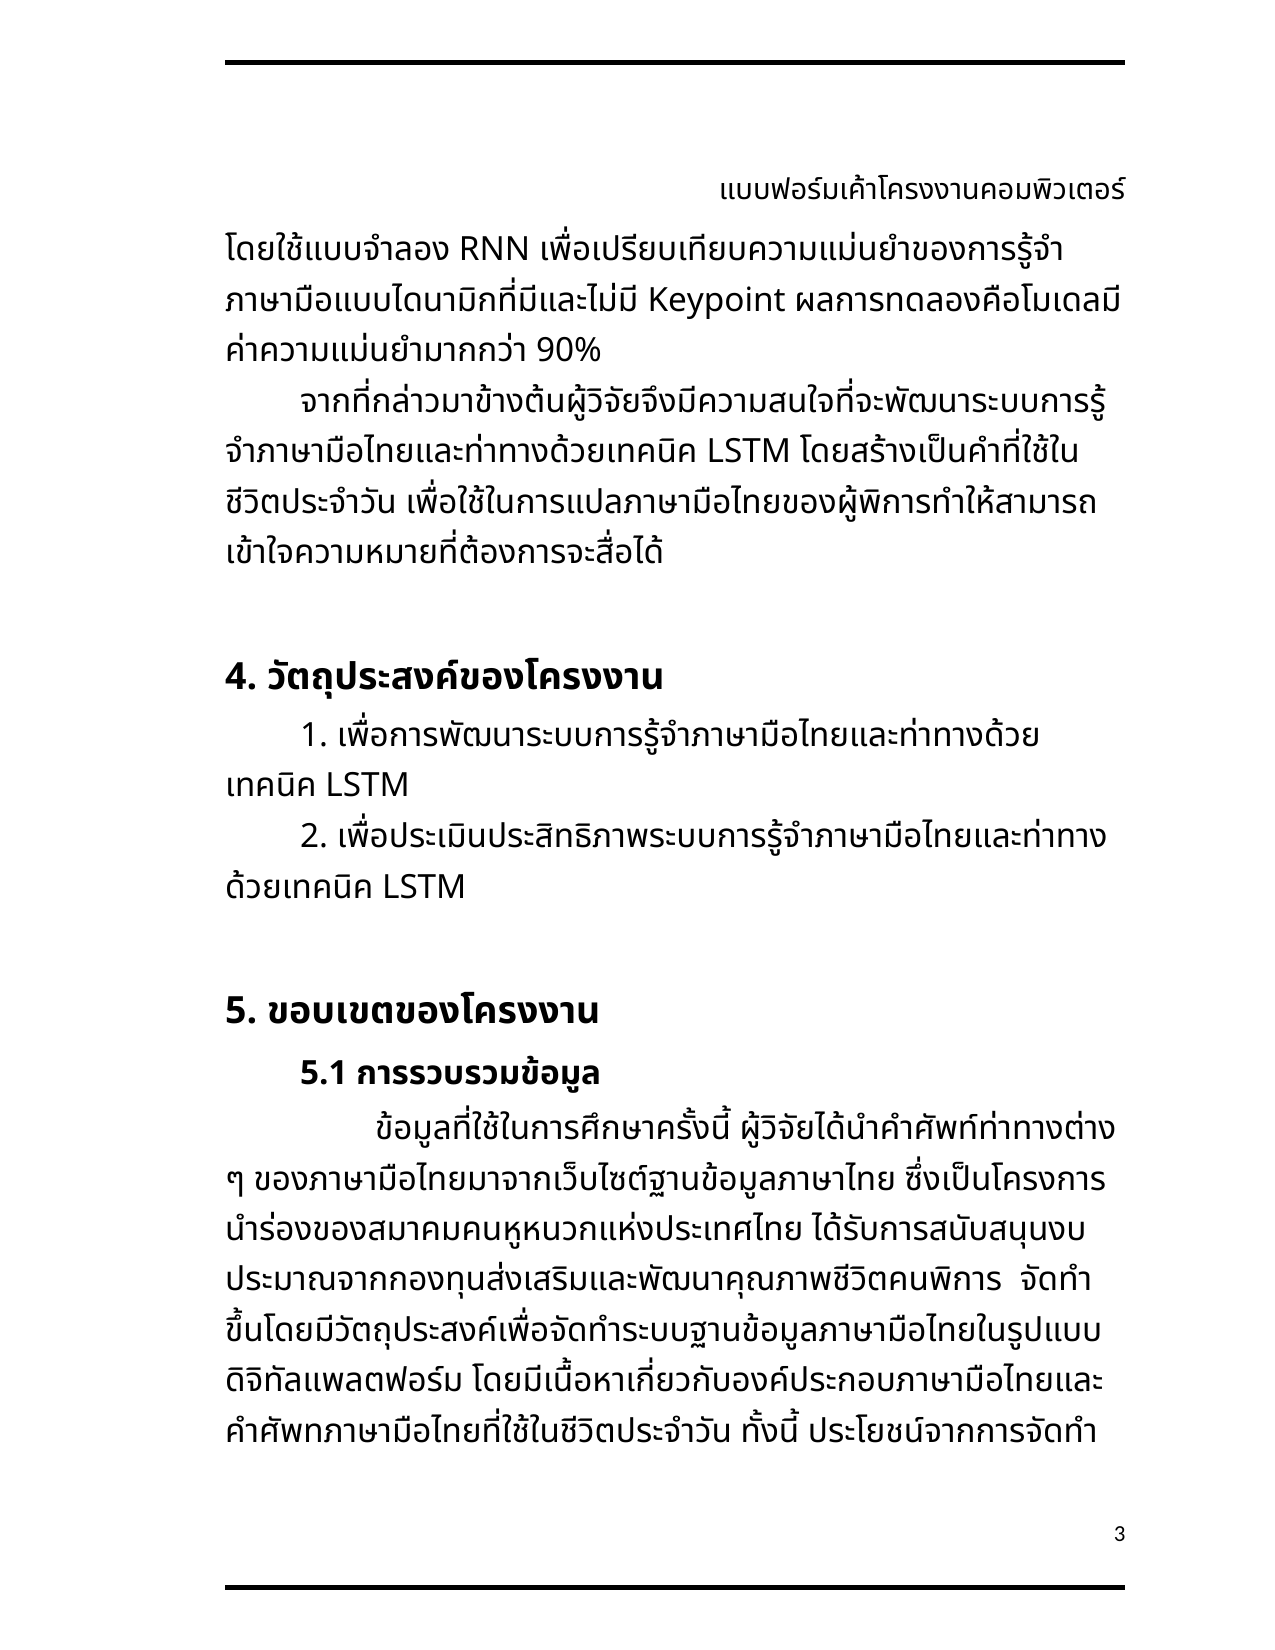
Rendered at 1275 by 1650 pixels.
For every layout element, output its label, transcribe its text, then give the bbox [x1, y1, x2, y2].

text 1. เพื่อการพัฒนาระบบการรู้จำภาษามือไทยและท่าทางด้วยเทคนิค LSTM [225, 711, 1125, 812]
text 2. เพื่อประเมินประสิทธิภาพระบบการรู้จำภาษามือไทยและท่าทางด้วยเทคนิค LSTM [225, 812, 1125, 913]
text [225, 1104, 1125, 1457]
subtitle 4. วัตถุประสงค์ของโครงงาน [225, 649, 1125, 706]
subtitle 5. ขอบเขตของโครงงาน [225, 983, 1125, 1041]
text จากที่กล่าวมาข้างต้นผู้วิจัยจึงมีความสนใจที่จะพัฒนาระบบการรู้จำภาษามือไทยและท่าทางด้วยเทคนิค LSTM โดยสร้างเป็นคำที่ใช้ในชีวิตประจำวัน เพื่อใช้ในการแปลภาษามือไทยของผู้พิการทำให้สามารถเข้าใจความหมายที่ต้องการจะสื่อได้ [225, 377, 1125, 579]
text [225, 225, 1125, 377]
subtitle 5.1 การรวบรวมข้อมูล [225, 1049, 1125, 1100]
